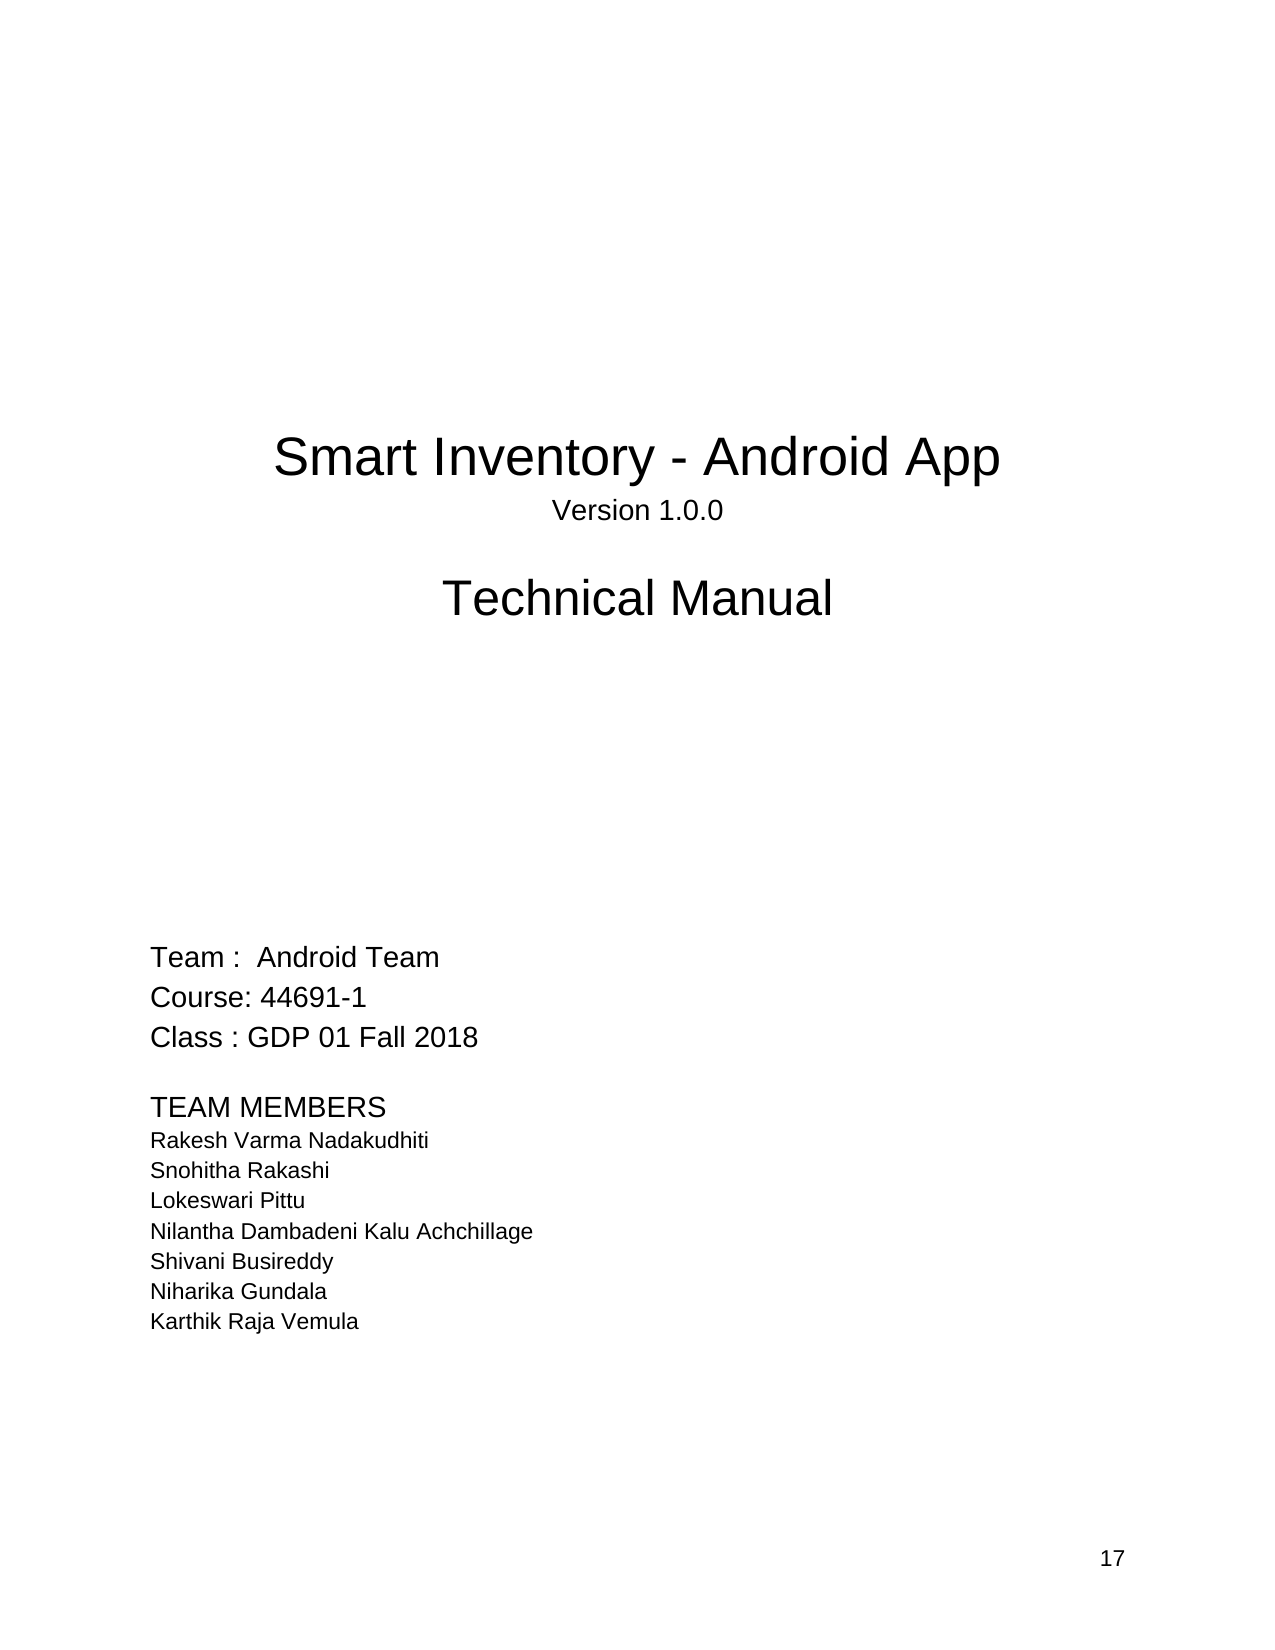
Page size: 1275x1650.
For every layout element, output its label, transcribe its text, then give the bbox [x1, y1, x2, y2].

title Version 1.0.0 [150, 493, 1125, 526]
subtitle Technical Manual [150, 568, 1125, 625]
text TEAM MEMBERS Rakesh Varma Nadakudhiti Snohitha Rakashi Lokeswari Pittu Nilantha Dambadeni Kalu Achchillage Shivani Busireddy Niharika Gundala Karthik Raja Vemula [150, 1089, 1125, 1365]
title Course: 44691-1 [150, 980, 1125, 1013]
title Team : Android Team [150, 940, 1125, 973]
title Smart Inventory - Android App [150, 424, 1125, 486]
title Class : GDP 01 Fall 2018 [150, 1019, 1125, 1053]
